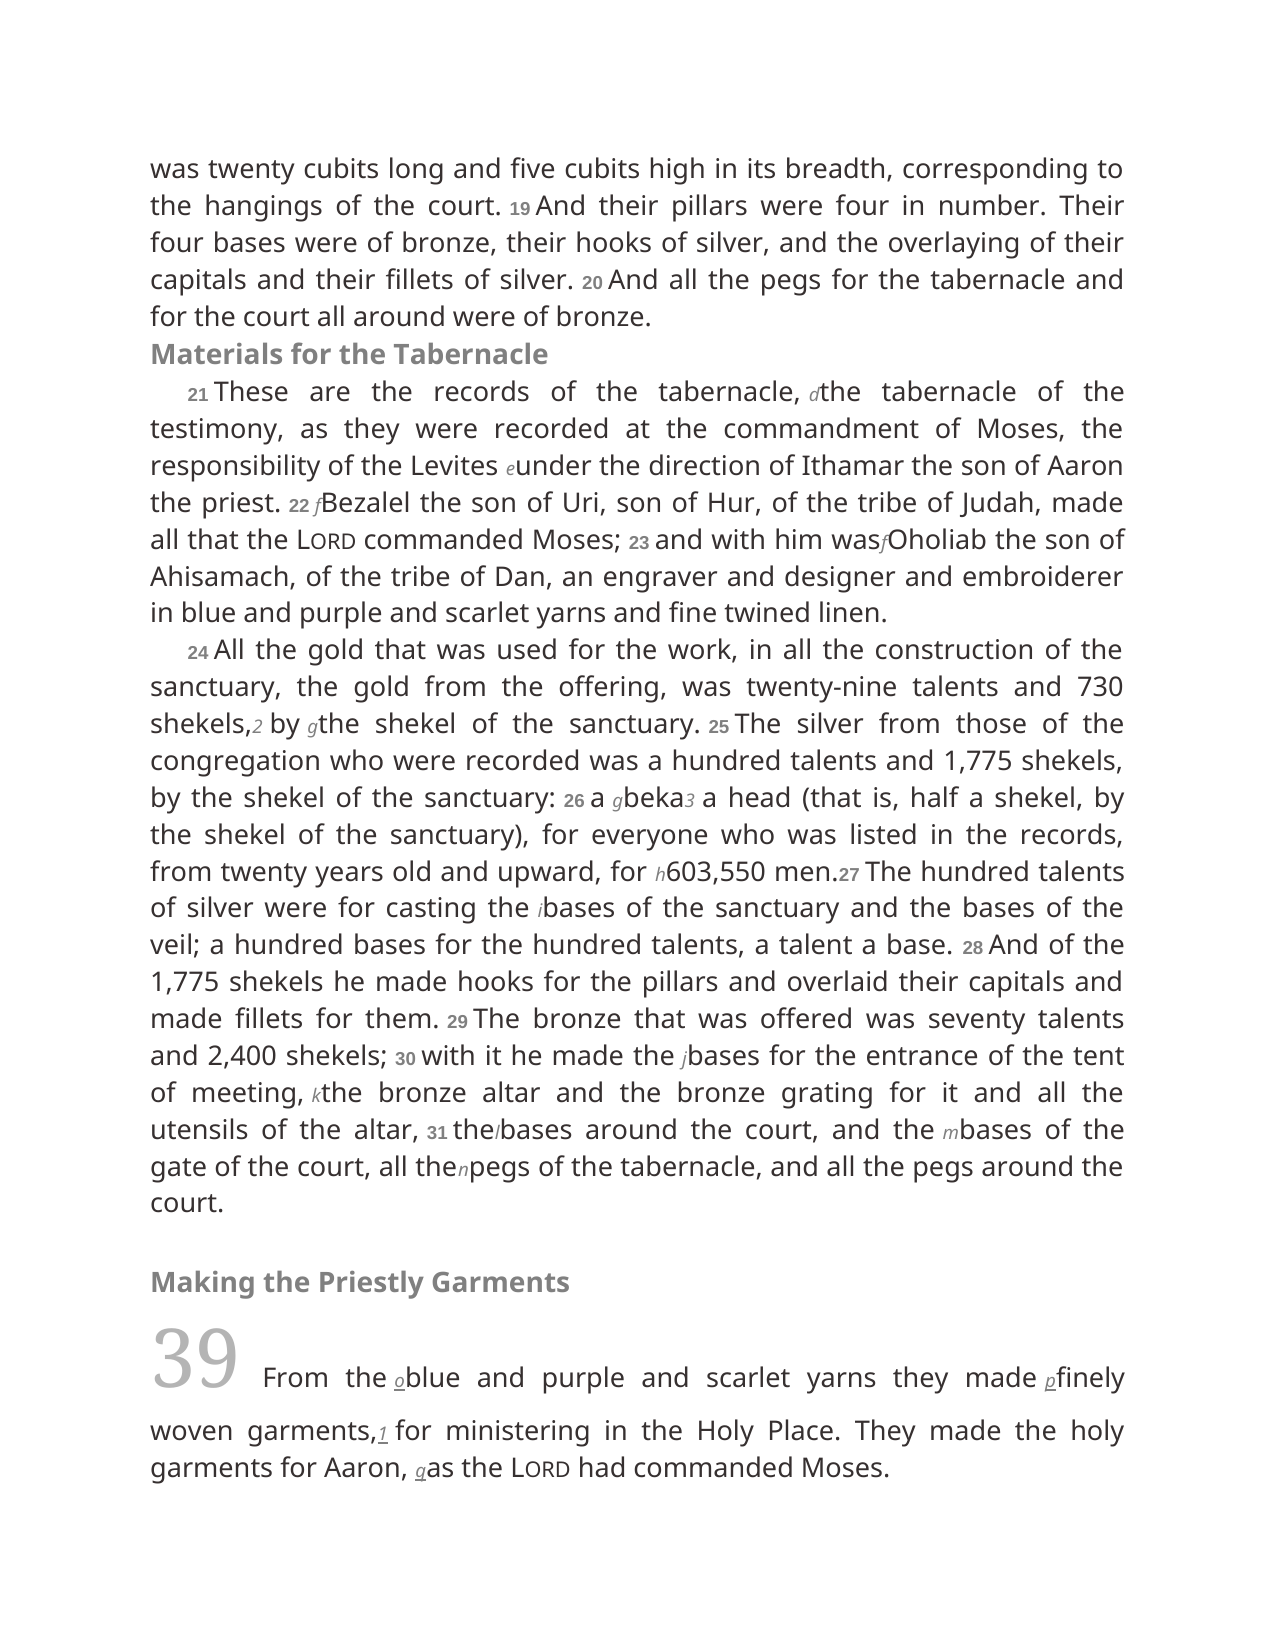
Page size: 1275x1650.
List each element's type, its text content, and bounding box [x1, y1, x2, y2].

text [150, 150, 1125, 334]
subtitle Materials for the Tabernacle [150, 334, 1125, 373]
text 24 All the gold that was used for the work, in all the construction of the sanctuary, the gold from the offering, was twenty-nine talents and 730 shekels,2 by gthe shekel of the sanctuary. 25 The silver from those of the congregation who were recorded was a hundred talents and 1,775 shekels, by the shekel of the sanctuary: 26 a gbeka3 a head (that is, half a shekel, by the shekel of the sanctuary), for everyone who was listed in the records, from twenty years old and upward, for h603,550 men.27 The hundred talents of silver were for casting the ibases of the sanctuary and the bases of the veil; a hundred bases for the hundred talents, a talent a base. 28 And of the 1,775 shekels he made hooks for the pillars and overlaid their capitals and made fillets for them. 29 The bronze that was offered was seventy talents and 2,400 shekels; 30 with it he made the jbases for the entrance of the tent of meeting, kthe bronze altar and the bronze grating for it and all the utensils of the altar, 31 thelbases around the court, and the mbases of the gate of the court, all thenpegs of the tabernacle, and all the pegs around the court. [150, 631, 1125, 1221]
text 39 From the oblue and purple and scarlet yarns they made pfinely woven garments,1 for ministering in the Holy Place. They made the holy garments for Aaron, qas the Lord had commanded Moses. [150, 1301, 1125, 1485]
text 21 These are the records of the tabernacle, dthe tabernacle of the testimony, as they were recorded at the commandment of Moses, the responsibility of the Levites eunder the direction of Ithamar the son of Aaron the priest. 22 fBezalel the son of Uri, son of Hur, of the tribe of Judah, made all that the Lord commanded Moses; 23 and with him wasfOholiab the son of Ahisamach, of the tribe of Dan, an engraver and designer and embroiderer in blue and purple and scarlet yarns and fine twined linen. [150, 373, 1125, 631]
subtitle Making the Priestly Garments [150, 1263, 1125, 1301]
